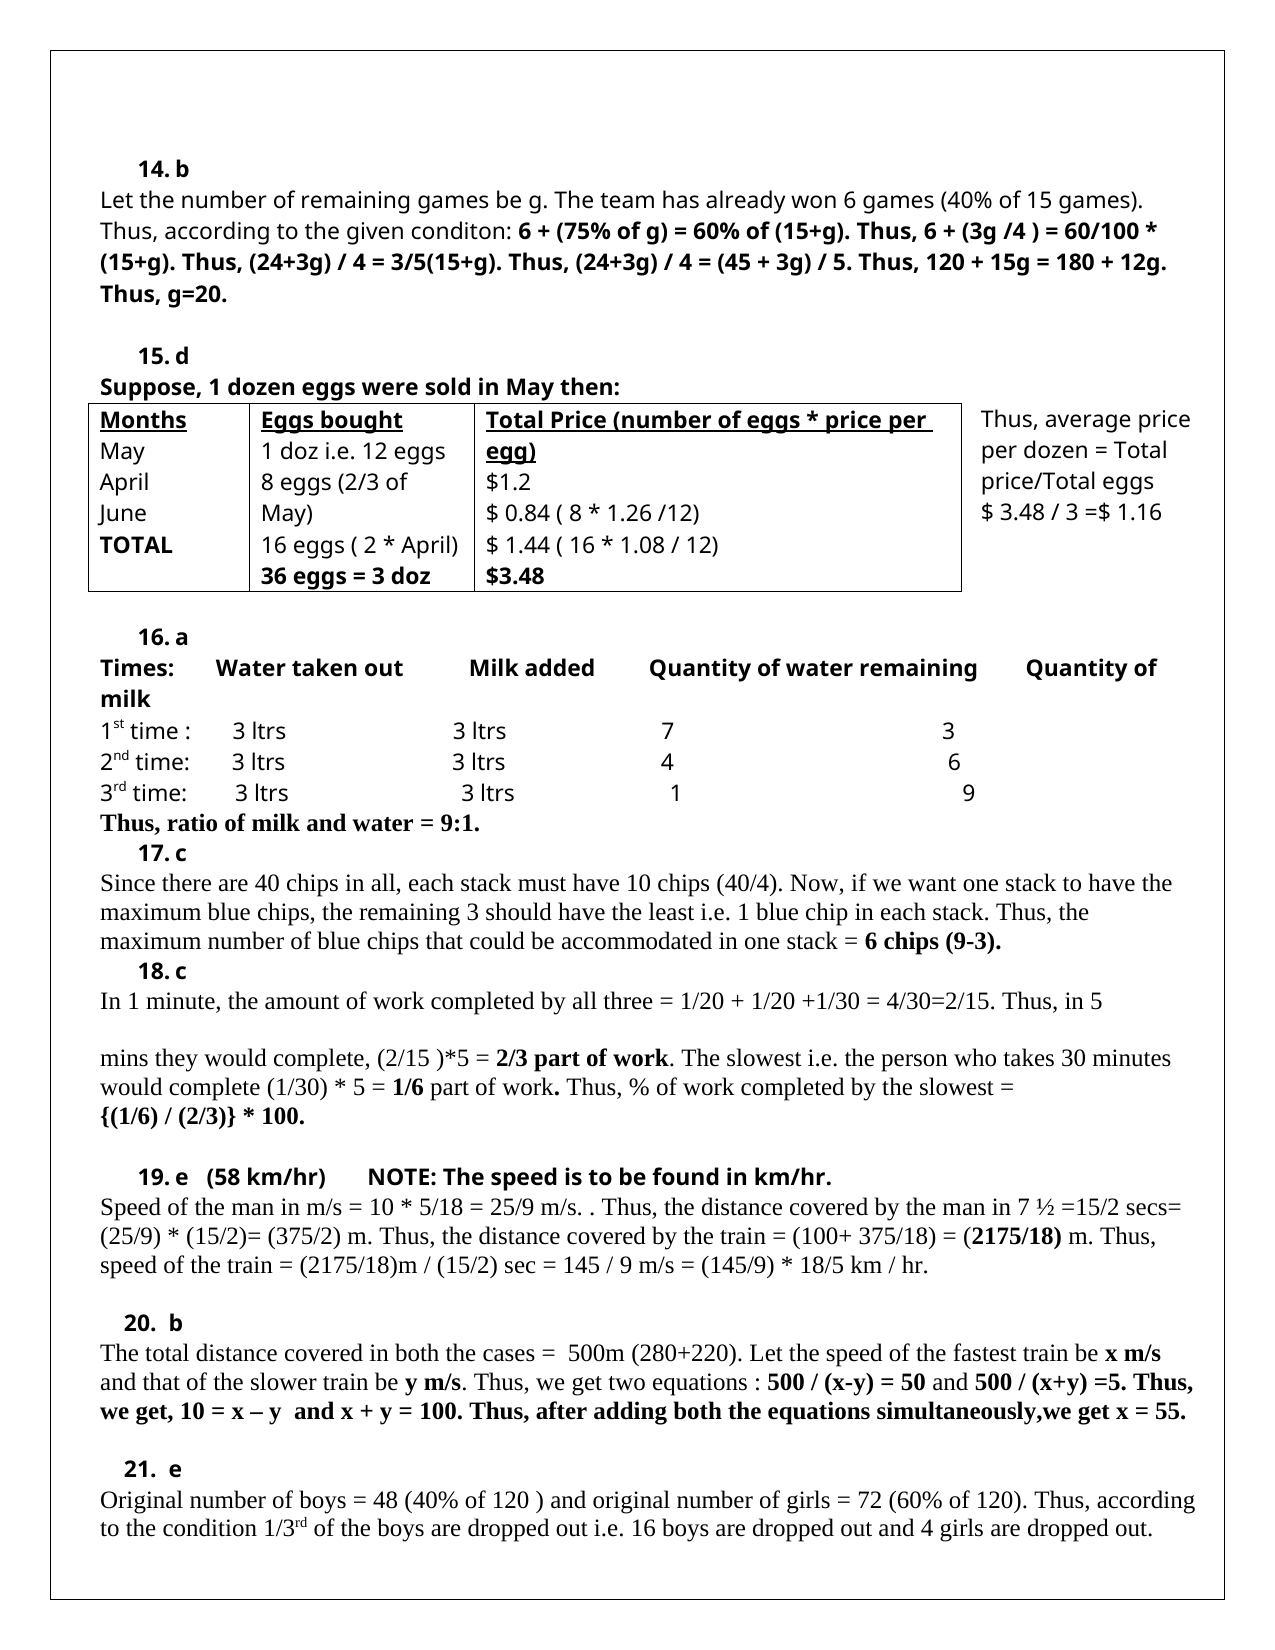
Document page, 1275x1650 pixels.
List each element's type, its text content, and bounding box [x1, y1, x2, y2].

text Suppose, 1 dozen eggs were sold in May then: [100, 371, 1200, 402]
text Speed of the man in m/s = 10 * 5/18 = 25/9 m/s. . Thus, the distance covered by the man in 7 ½ =15/2 secs= [100, 1192, 1200, 1221]
text 2nd time: 3 ltrs 3 ltrs 4 6 [100, 746, 1200, 777]
text In 1 minute, the amount of work completed by all three = 1/20 + 1/20 +1/30 = 4/30=2/15. Thus, in 5 [100, 986, 1200, 1015]
text $ 3.48 / 3 =$ 1.16 [100, 496, 1200, 621]
text 3rd time: 3 ltrs 3 ltrs 1 9 [100, 777, 1200, 808]
list c [137, 955, 1200, 986]
text Thus, ratio of milk and water = 9:1. [100, 808, 1200, 837]
text 1st time : 3 ltrs 3 ltrs 7 3 [100, 715, 1200, 746]
table_header Eggs bought 1 doz i.e. 12 eggs 8 eggs (2/3 of May) 16 eggs ( 2 * April) 36 eggs = 3 doz [250, 404, 474, 591]
list c [137, 837, 1200, 868]
list b [137, 152, 1200, 184]
text The total distance covered in both the cases = 500m (280+220). Let the speed of the fastest train be x m/s and that of the slower train be y m/s. Thus, we get two equations : 500 / (x-y) = 50 and 500 / (x+y) =5. Thus, we get, 10 = x – y and x + y = 100. Thus, after adding both the equations simultaneously,we get x = 55. [100, 1338, 1200, 1425]
text (25/9) * (15/2)= (375/2) m. Thus, the distance covered by the train = (100+ 375/18) = (2175/18) m. Thus, speed of the train = (2175/18)m / (15/2) sec = 145 / 9 m/s = (145/9) * 18/5 km / hr. [100, 1221, 1200, 1278]
list e (58 km/hr) NOTE: The speed is to be found in km/hr. [137, 1161, 1200, 1192]
text Let the number of remaining games be g. The team has already won 6 games (40% of 15 games). Thus, according to the given conditon: 6 + (75% of g) = 60% of (15+g). Thus, 6 + (3g /4 ) = 60/100 * (15+g). Thus, (24+3g) / 4 = 3/5(15+g). Thus, (24+3g) / 4 = (45 + 3g) / 5. Thus, 120 + 15g = 180 + 12g. Thus, g=20. [100, 184, 1200, 309]
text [100, 1485, 1200, 1542]
text 20. b [100, 1307, 1200, 1338]
table_header Total Price (number of eggs * price per egg) $1.2 $ 0.84 ( 8 * 1.26 /12) $ 1.44 ( 16 * 1.08 / 12) $3.48 [475, 404, 961, 591]
list a [137, 621, 1200, 652]
text Since there are 40 chips in all, each stack must have 10 chips (40/4). Now, if we want one stack to have the maximum blue chips, the remaining 3 should have the least i.e. 1 blue chip in each stack. Thus, the maximum number of blue chips that could be accommodated in one stack = 6 chips (9-3). [100, 868, 1200, 955]
table_header Months May April June TOTAL [89, 404, 249, 591]
text {(1/6) / (2/3)} * 100. [100, 1101, 1200, 1130]
text 21. e [100, 1453, 1200, 1485]
list d [137, 340, 1200, 371]
text Thus, average price per dozen = Total price/Total eggs [962, 402, 1200, 496]
text Times: Water taken out Milk added Quantity of water remaining Quantity of milk [100, 652, 1200, 715]
text mins they would complete, (2/15 )*5 = 2/3 part of work. The slowest i.e. the person who takes 30 minutes would complete (1/30) * 5 = 1/6 part of work. Thus, % of work completed by the slowest = [100, 1043, 1200, 1101]
